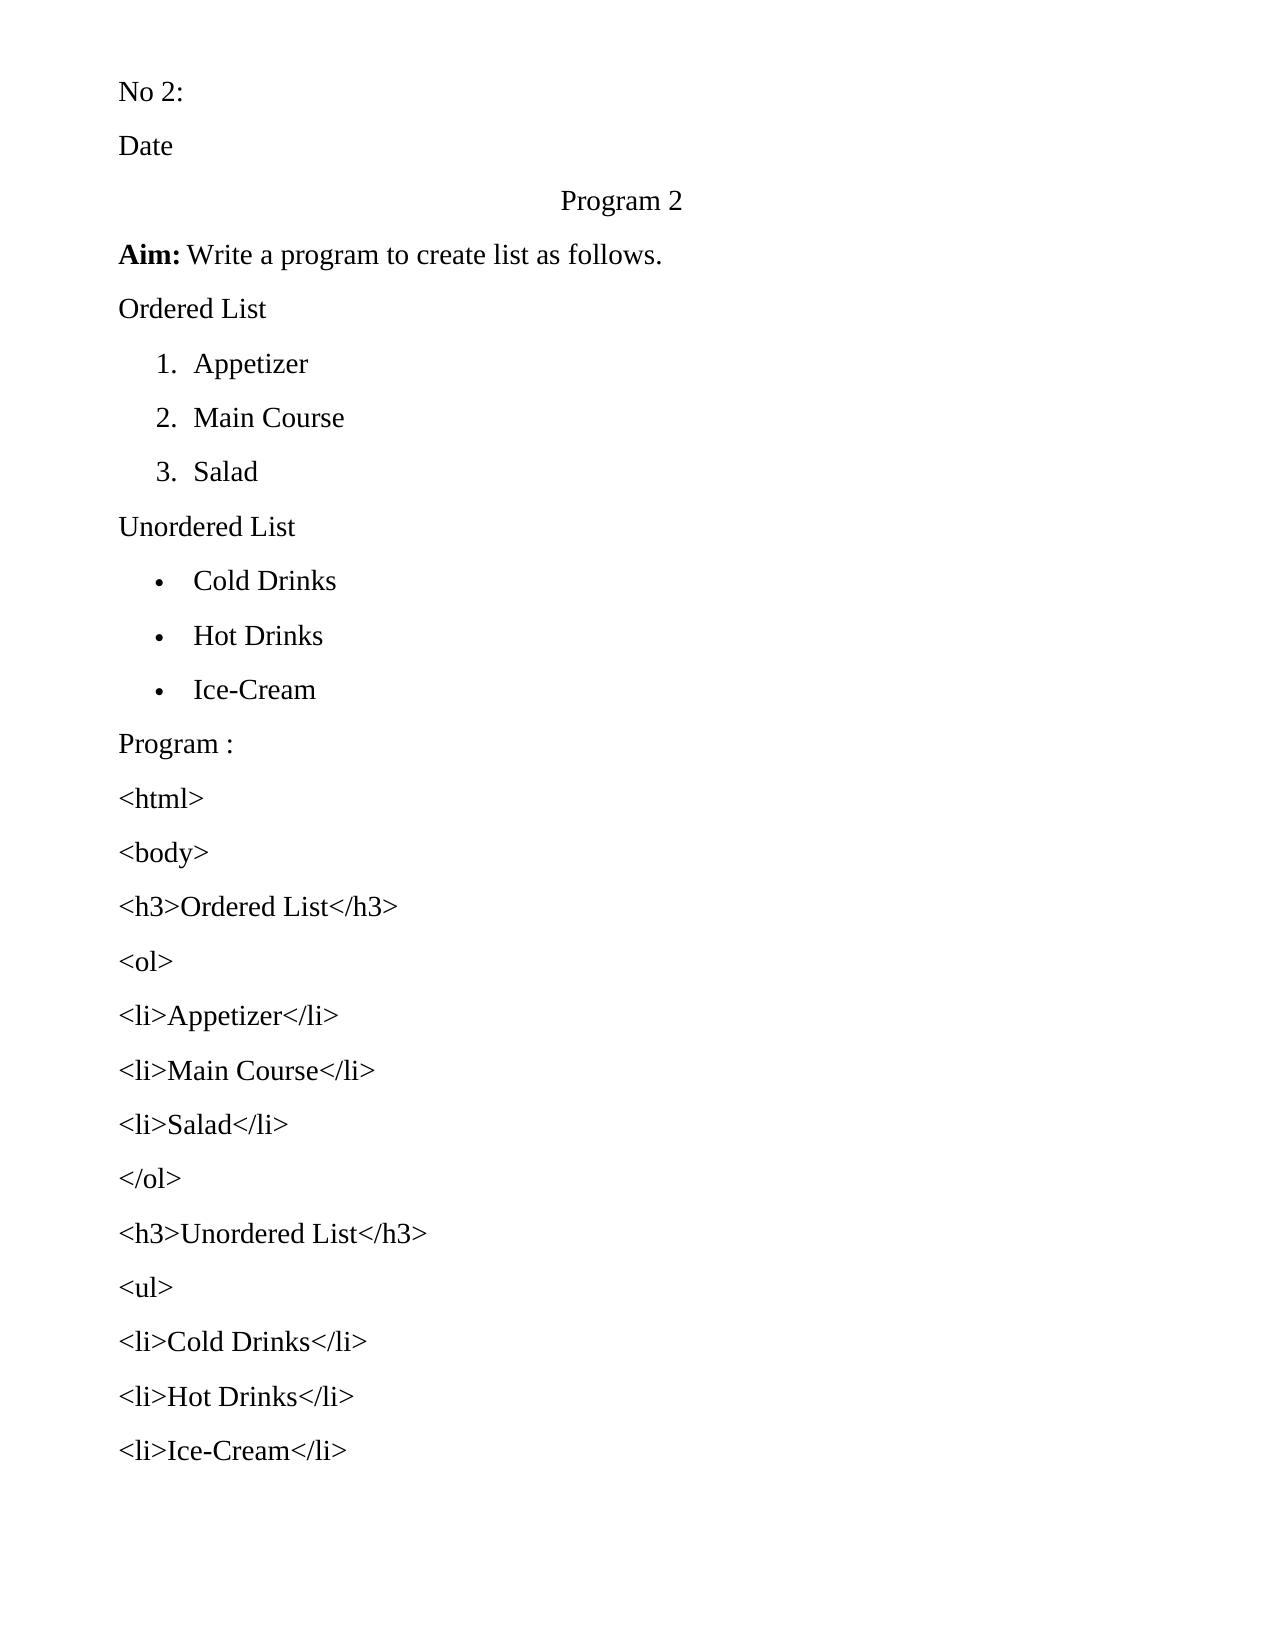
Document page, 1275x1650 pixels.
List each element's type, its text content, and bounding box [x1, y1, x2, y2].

text <li>Cold Drinks</li> [118, 1324, 1125, 1358]
text <h3>Unordered List</h3> [118, 1216, 1125, 1249]
text <body> [118, 835, 1125, 869]
text <li>Main Course</li> [118, 1053, 1125, 1086]
text <li>Appetizer</li> [118, 998, 1125, 1032]
text Program 2 [88, 183, 1125, 216]
text <h3>Ordered List</h3> [118, 889, 1125, 923]
list Salad [156, 454, 1125, 488]
list Hot Drinks [156, 618, 1125, 651]
text No 2: [88, 74, 1125, 107]
text Ordered List [88, 291, 1125, 325]
list Cold Drinks [156, 563, 1125, 597]
list Ice-Cream [156, 672, 1125, 706]
list Appetizer [156, 346, 1125, 379]
text <ol> [118, 944, 1125, 977]
text Date [88, 128, 1125, 162]
text Program : [118, 726, 1125, 760]
text <html> [118, 781, 1125, 814]
list Main Course [156, 400, 1125, 434]
text <li>Ice-Cream</li> [118, 1433, 1125, 1467]
text Unordered List [88, 509, 1125, 542]
text </ol> [118, 1161, 1125, 1195]
text <li>Hot Drinks</li> [118, 1379, 1125, 1412]
text <li>Salad</li> [118, 1107, 1125, 1141]
text <ul> [118, 1270, 1125, 1304]
text Aim: Write a program to create list as follows. [88, 237, 1125, 271]
